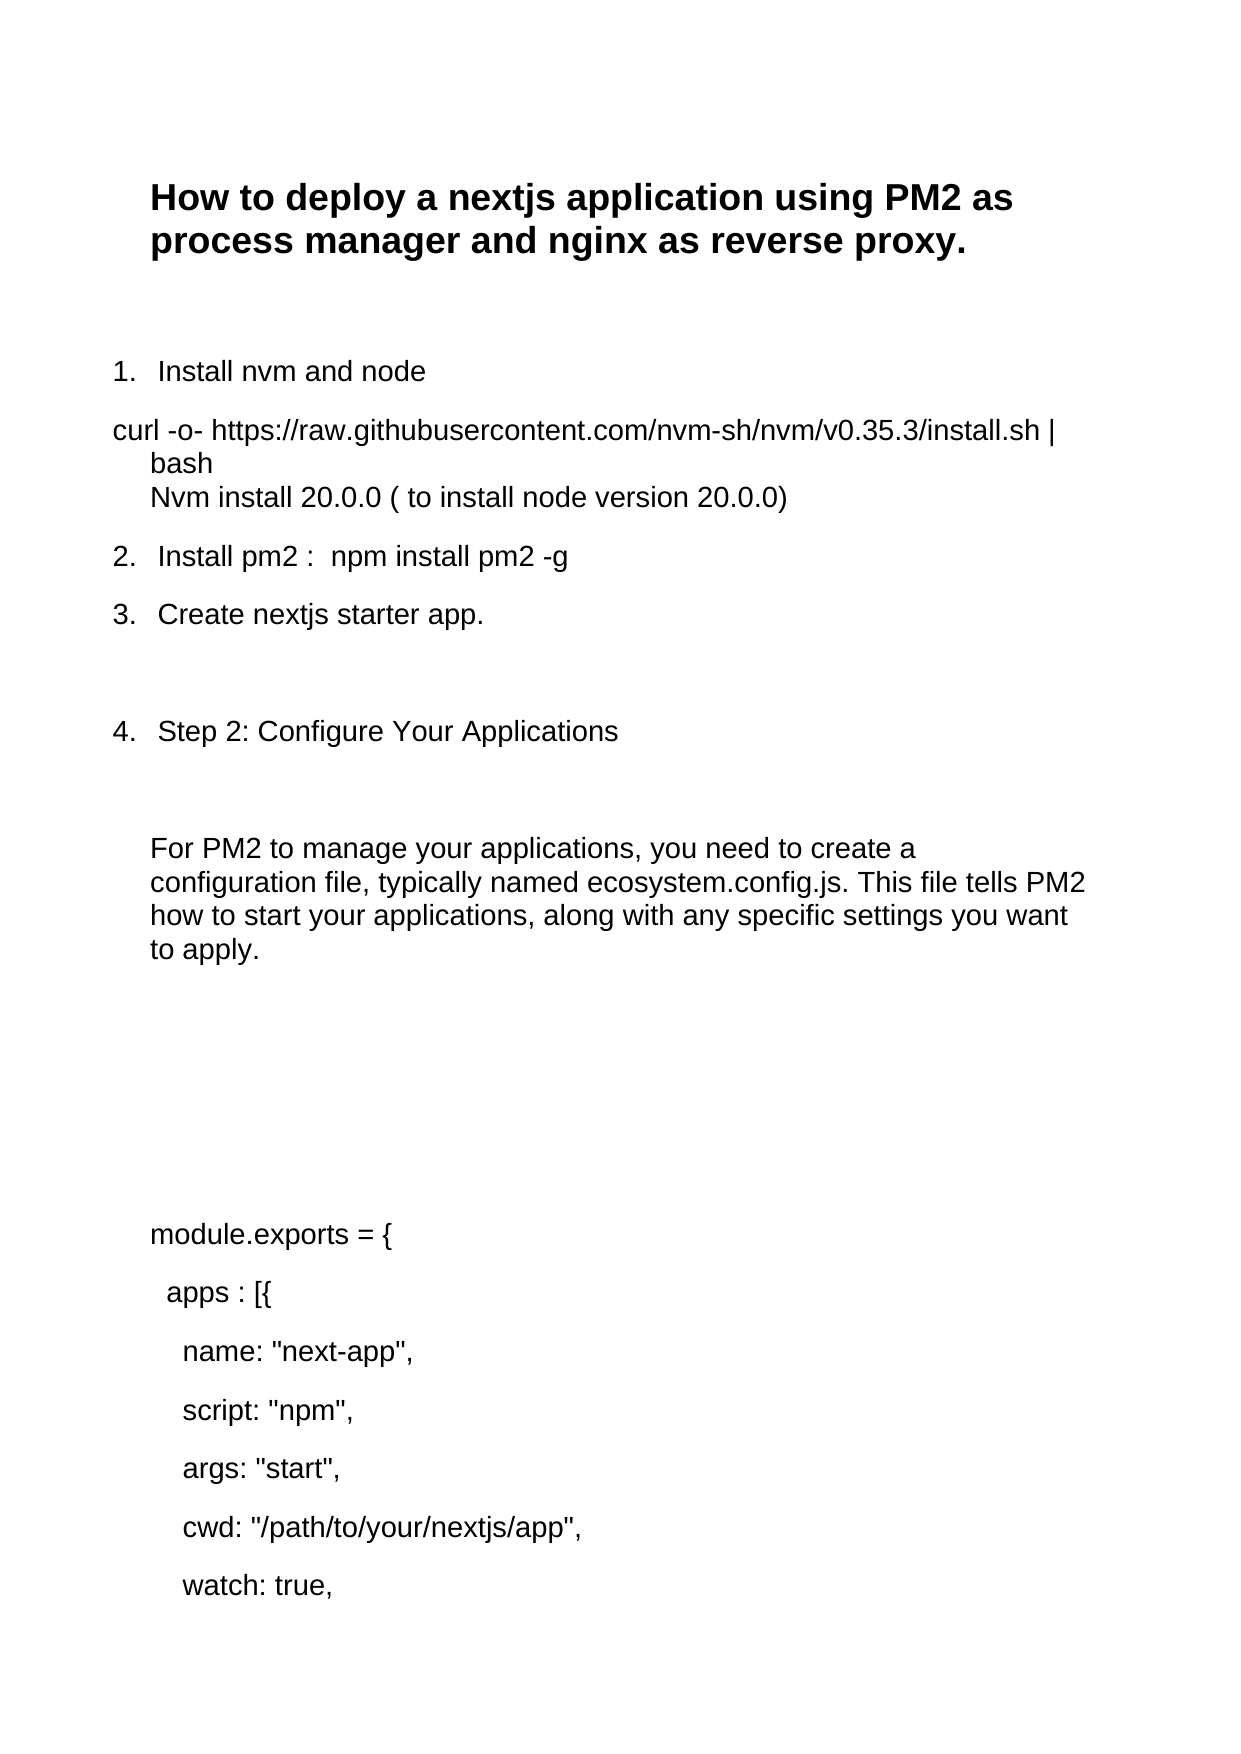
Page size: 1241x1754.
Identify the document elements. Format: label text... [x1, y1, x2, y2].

text watch: true, [150, 1568, 1090, 1602]
text 3. Create nextjs starter app. [112, 597, 1090, 631]
text 1. Install nvm and node [112, 354, 1090, 388]
text 2. Install pm2 : npm install pm2 -g [112, 538, 1090, 572]
text apps : [{ [150, 1276, 1090, 1309]
text script: "npm", [150, 1393, 1090, 1426]
text cwd: "/path/to/your/nextjs/app", [150, 1510, 1090, 1543]
text 4. Step 2: Configure Your Applications [112, 714, 1090, 748]
text How to deploy a nextjs application using PM2 as process manager and nginx as reverse proxy. [150, 175, 1090, 261]
text args: "start", [150, 1451, 1090, 1485]
text name: "next-app", [150, 1334, 1090, 1368]
text curl -o- https://raw.githubusercontent.com/nvm-sh/nvm/v0.35.3/install.sh | bash Nvm install 20.0.0 ( to install node version 20.0.0) [112, 413, 1090, 513]
text For PM2 to manage your applications, you need to create a configuration file, typically named ecosystem.config.js. This file tells PM2 how to start your applications, along with any specific settings you want to apply. [150, 831, 1090, 965]
text module.exports = { [150, 1217, 1090, 1251]
